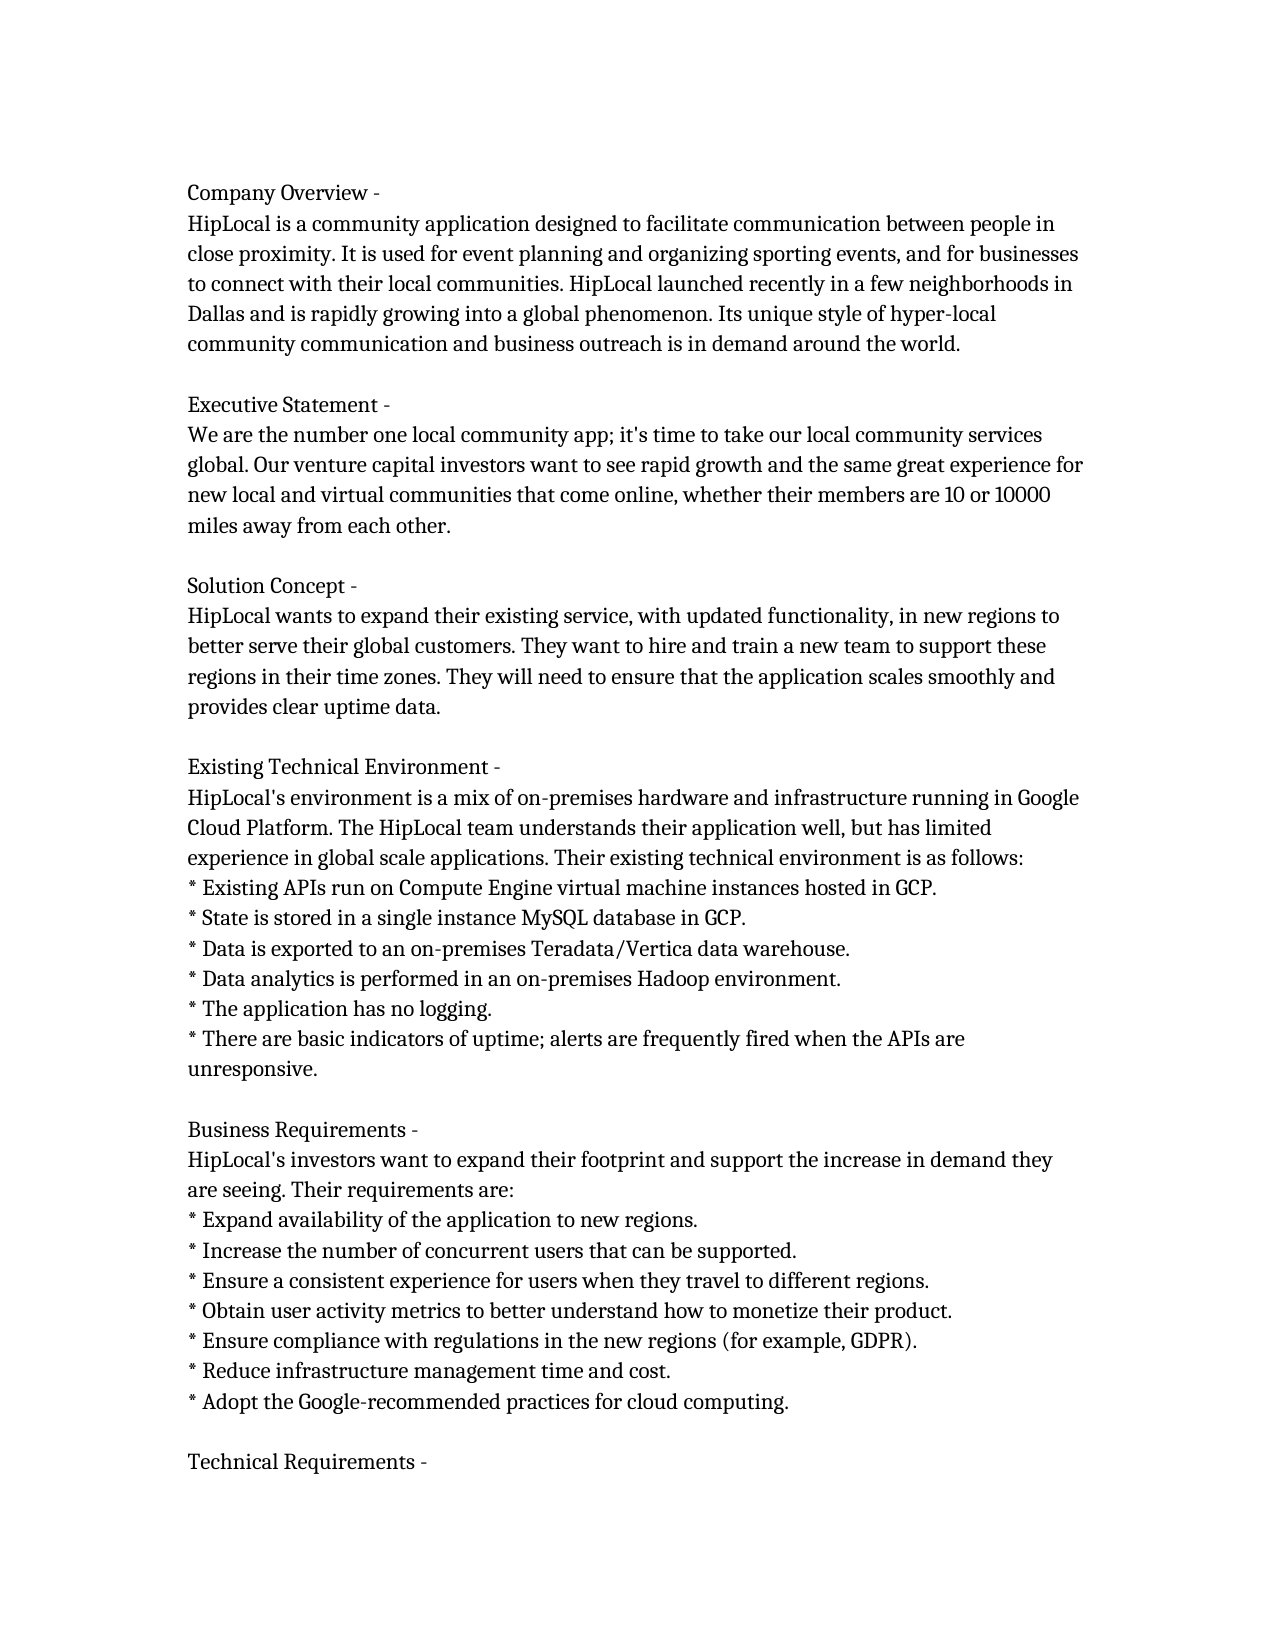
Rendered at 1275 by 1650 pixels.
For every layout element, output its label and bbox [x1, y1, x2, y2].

text [187, 150, 1087, 1475]
